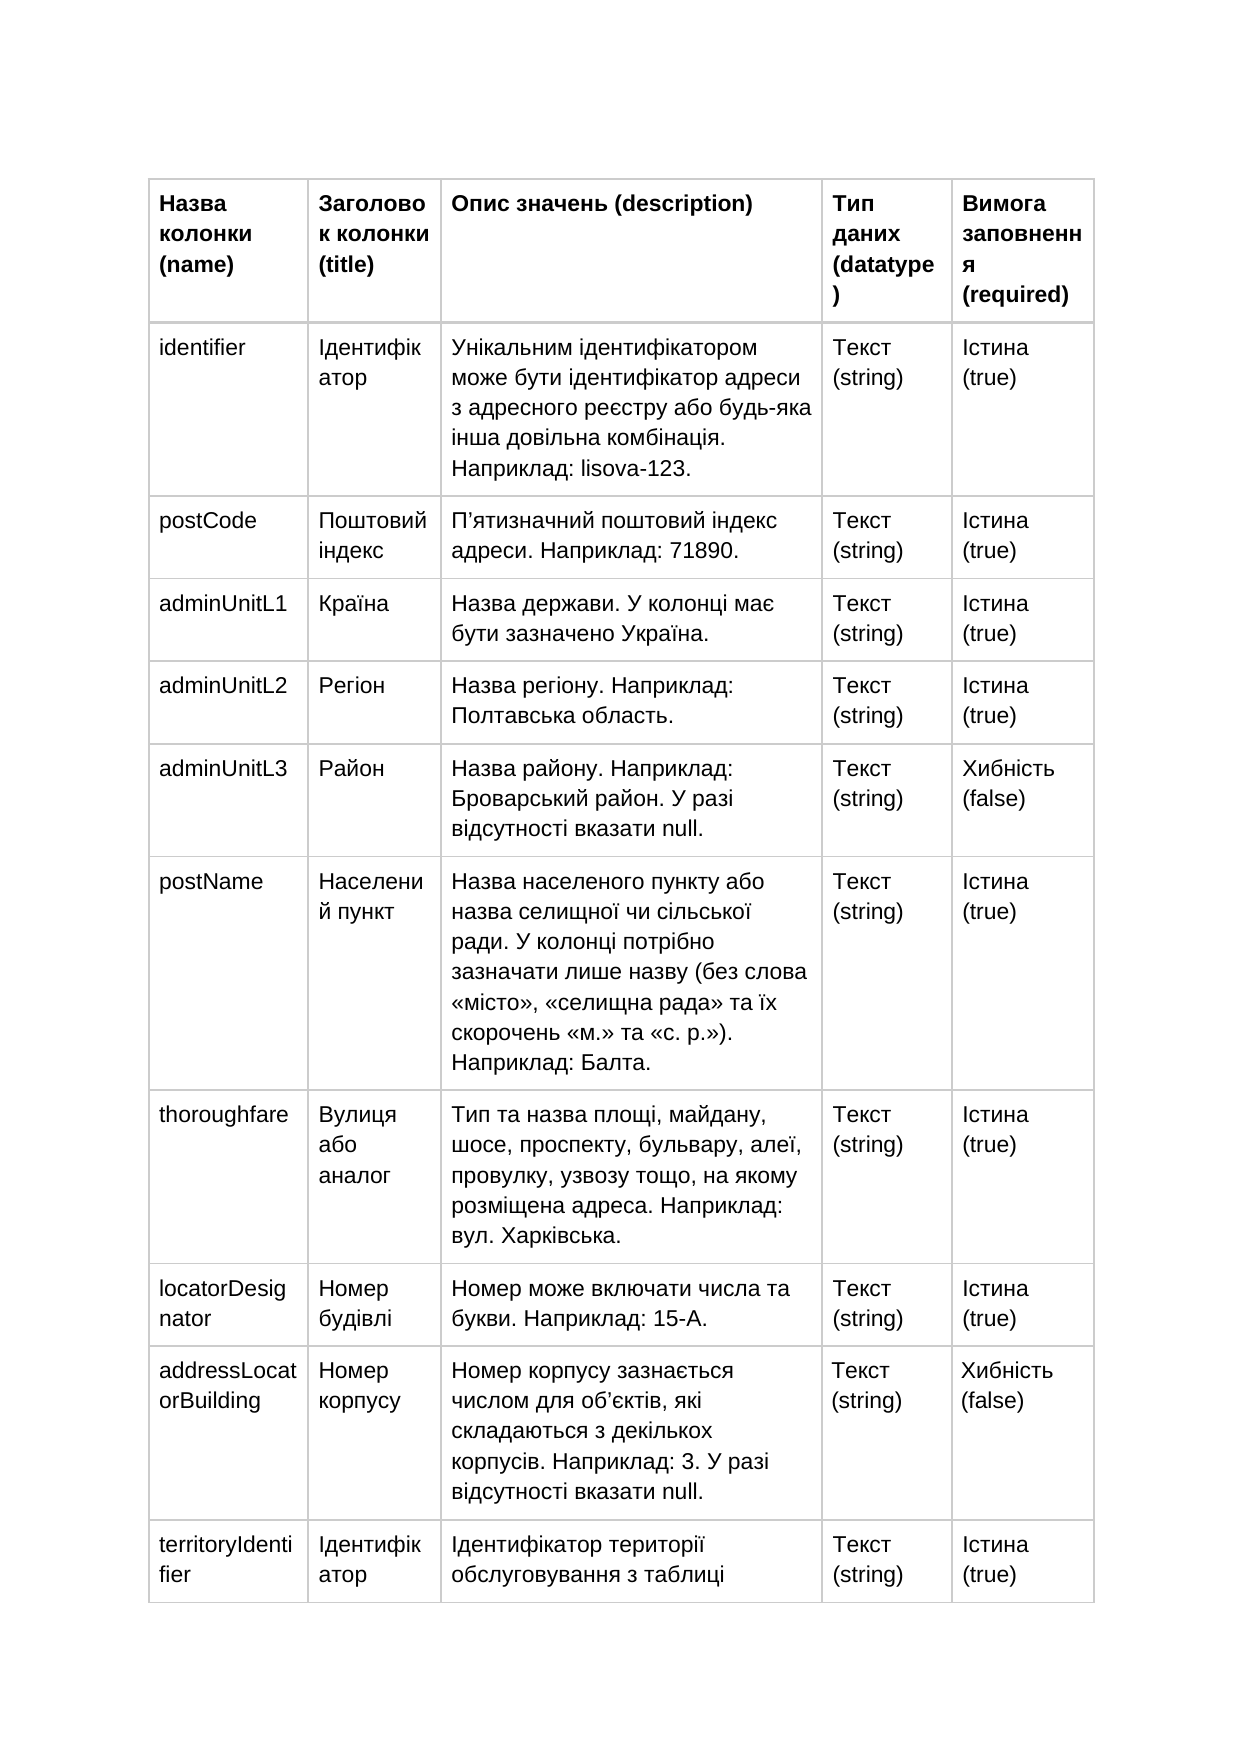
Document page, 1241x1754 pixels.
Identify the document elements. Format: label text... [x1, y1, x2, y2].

table_cell postName [150, 857, 307, 1089]
table_cell Регіон [309, 662, 440, 743]
table_cell Номер корпусу [309, 1347, 440, 1518]
table_cell Текст (string) [823, 324, 951, 495]
table_cell Істина (true) [953, 662, 1093, 743]
table_cell Текст (string) [823, 745, 951, 856]
table_cell Унікальним ідентифікатором може бути ідентифікатор адреси з адресного реєстру або будь-яка інша довільна комбінація. Наприклад: lisova-123. [442, 324, 821, 495]
table_cell territoryIdentifier [150, 1521, 307, 1602]
table_cell Номер будівлі [309, 1264, 440, 1345]
table_cell Населений пункт [309, 857, 440, 1089]
table_cell Назва регіону. Наприклад: Полтавська область. [442, 662, 821, 743]
table_cell Текст (string) [823, 1264, 951, 1345]
table_cell identifier [150, 324, 307, 495]
table_cell addressLocatorBuilding [150, 1347, 307, 1518]
table_cell Номер може включати числа та букви. Наприклад: 15-А. [442, 1264, 821, 1345]
table_cell Поштовий індекс [309, 497, 440, 578]
table_header Опис значень (description) [442, 180, 821, 321]
table_header Заголовок колонки (title) [309, 180, 440, 321]
table_cell Істина (true) [953, 324, 1093, 495]
table_cell Текст (string) [823, 1521, 951, 1602]
table_cell Текст (string) [823, 497, 951, 578]
table_cell Істина (true) [953, 857, 1093, 1089]
table_cell Текст (string) [823, 579, 951, 660]
table_cell Назва населеного пункту або назва селищної чи сільської ради. У колонці потрібно зазначати лише назву (без слова «місто», «селищна рада» та їх скорочень «м.» та «с. р.»). Наприклад: Балта. [442, 857, 821, 1089]
table_cell Хибність (false) [953, 1347, 1093, 1518]
table_cell thoroughfare [150, 1091, 307, 1263]
table_cell Істина (true) [953, 579, 1093, 660]
table_cell Назва держави. У колонці має бути зазначено Україна. [442, 579, 821, 660]
table_cell Ідентифікатор [309, 324, 440, 495]
table_cell Текст (string) [823, 857, 951, 1089]
table_cell Тип та назва площі, майдану, шосе, проспекту, бульвару, алеї, провулку, узвозу тощо, на якому розміщена адреса. Наприклад: вул. Харківська. [442, 1091, 821, 1263]
table_cell Назва району. Наприклад: Броварський район. У разі відсутності вказати null. [442, 745, 821, 856]
table_cell П’ятизначний поштовий індекс адреси. Наприклад: 71890. [442, 497, 821, 578]
table_cell adminUnitL2 [150, 662, 307, 743]
table_cell postCode [150, 497, 307, 578]
table_cell Текст (string) [823, 1347, 951, 1518]
table_cell Район [309, 745, 440, 856]
table_cell Хибність (false) [953, 745, 1093, 856]
table_cell Істина (true) [953, 497, 1093, 578]
table_cell Істина (true) [953, 1264, 1093, 1345]
table_cell Істина (true) [953, 1521, 1093, 1602]
table_cell Номер корпусу зазнається числом для об’єктів, які складаються з декількох корпусів. Наприклад: 3. У разі відсутності вказати null. [442, 1347, 821, 1518]
table_cell adminUnitL3 [150, 745, 307, 856]
table_header Вимога заповнення (required) [953, 180, 1093, 321]
table_cell adminUnitL1 [150, 579, 307, 660]
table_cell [442, 1521, 821, 1602]
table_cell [309, 1521, 440, 1602]
table_header Назва колонки (name) [150, 180, 307, 321]
table_cell Країна [309, 579, 440, 660]
table_cell Вулиця або аналог [309, 1091, 440, 1263]
table_cell Текст (string) [823, 662, 951, 743]
table_cell Істина (true) [953, 1091, 1093, 1263]
table_header Тип даних (datatype) [823, 180, 951, 321]
table_cell Текст (string) [823, 1091, 951, 1263]
table_cell locatorDesignator [150, 1264, 307, 1345]
